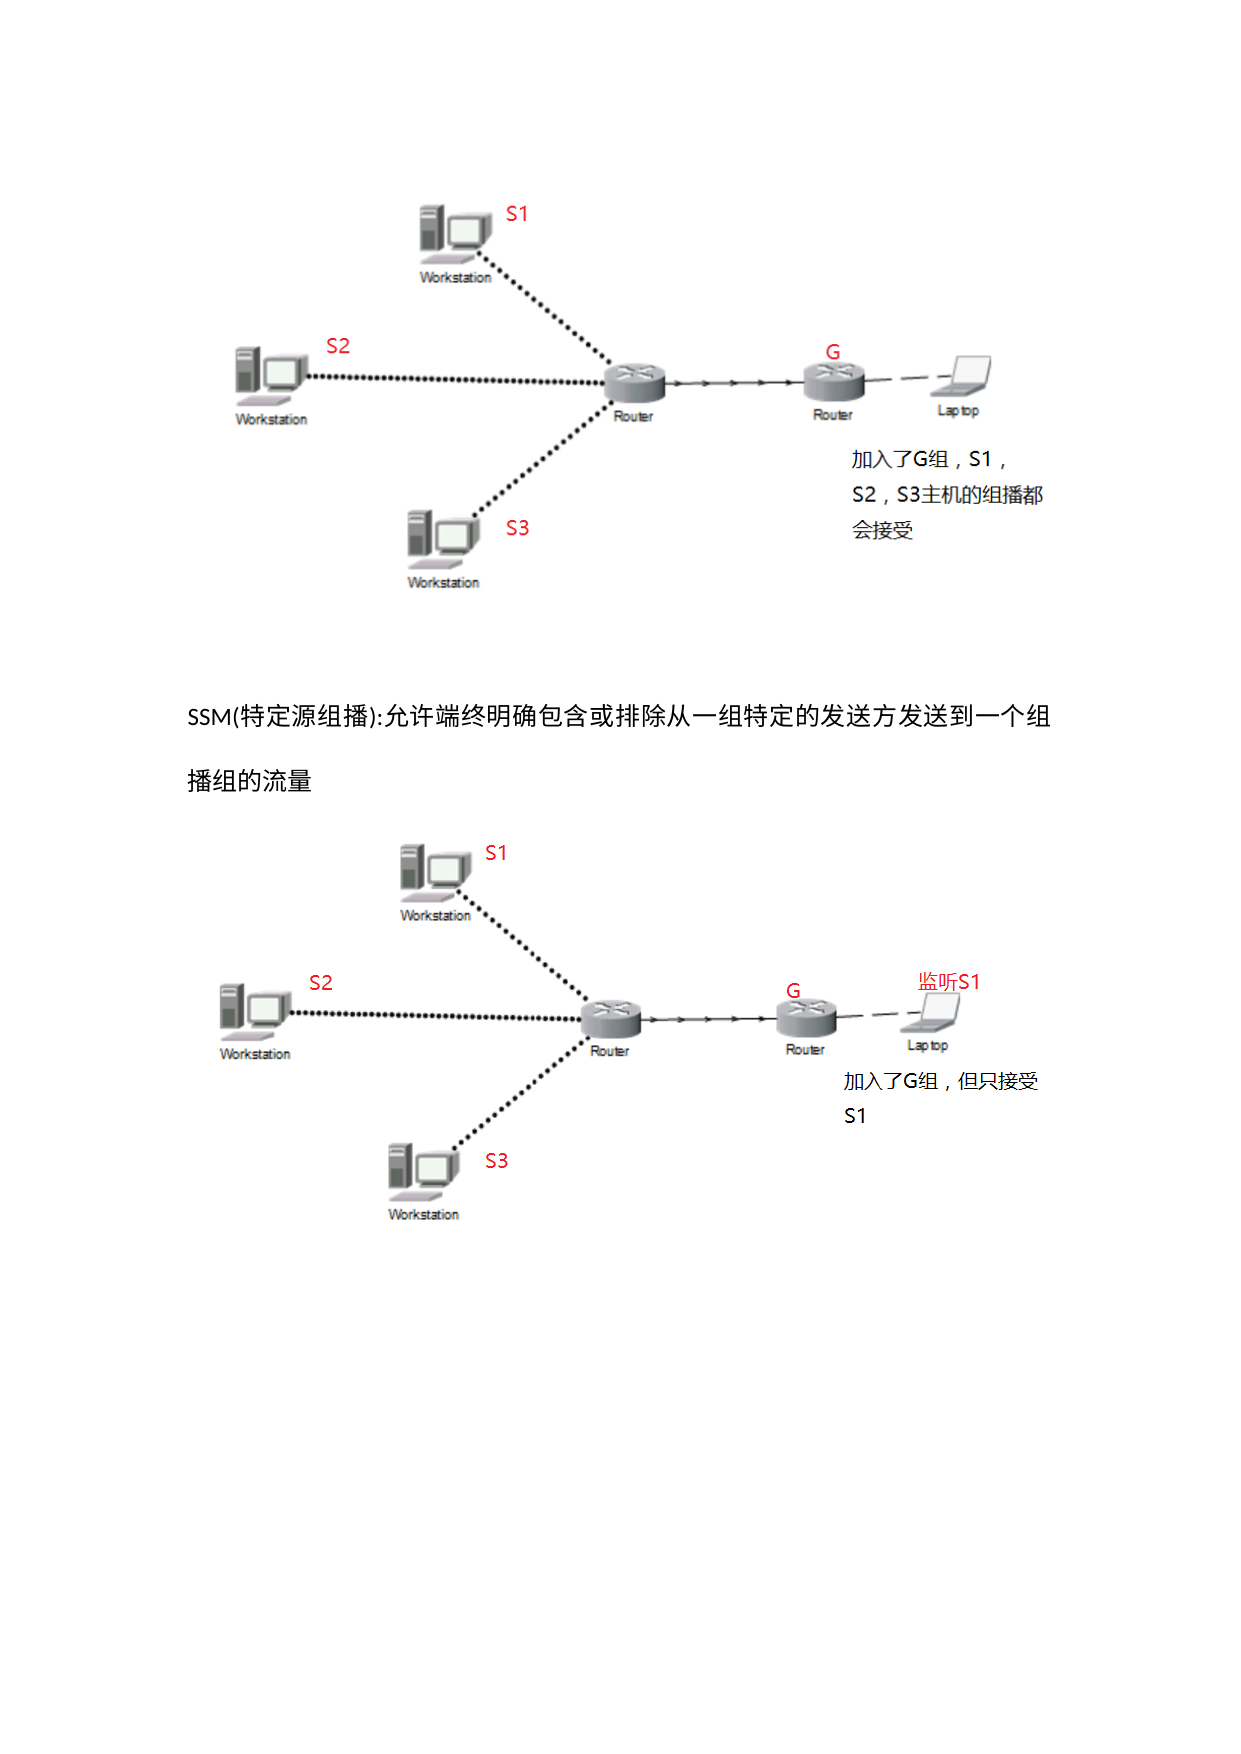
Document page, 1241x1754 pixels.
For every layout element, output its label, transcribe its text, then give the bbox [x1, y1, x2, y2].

text SSM(特定源组播):允许端终明确包含或排除从一组特定的发送方发送到一个组播组的流量 [187, 682, 1053, 812]
picture [187, 162, 1053, 637]
picture [187, 812, 1053, 1267]
